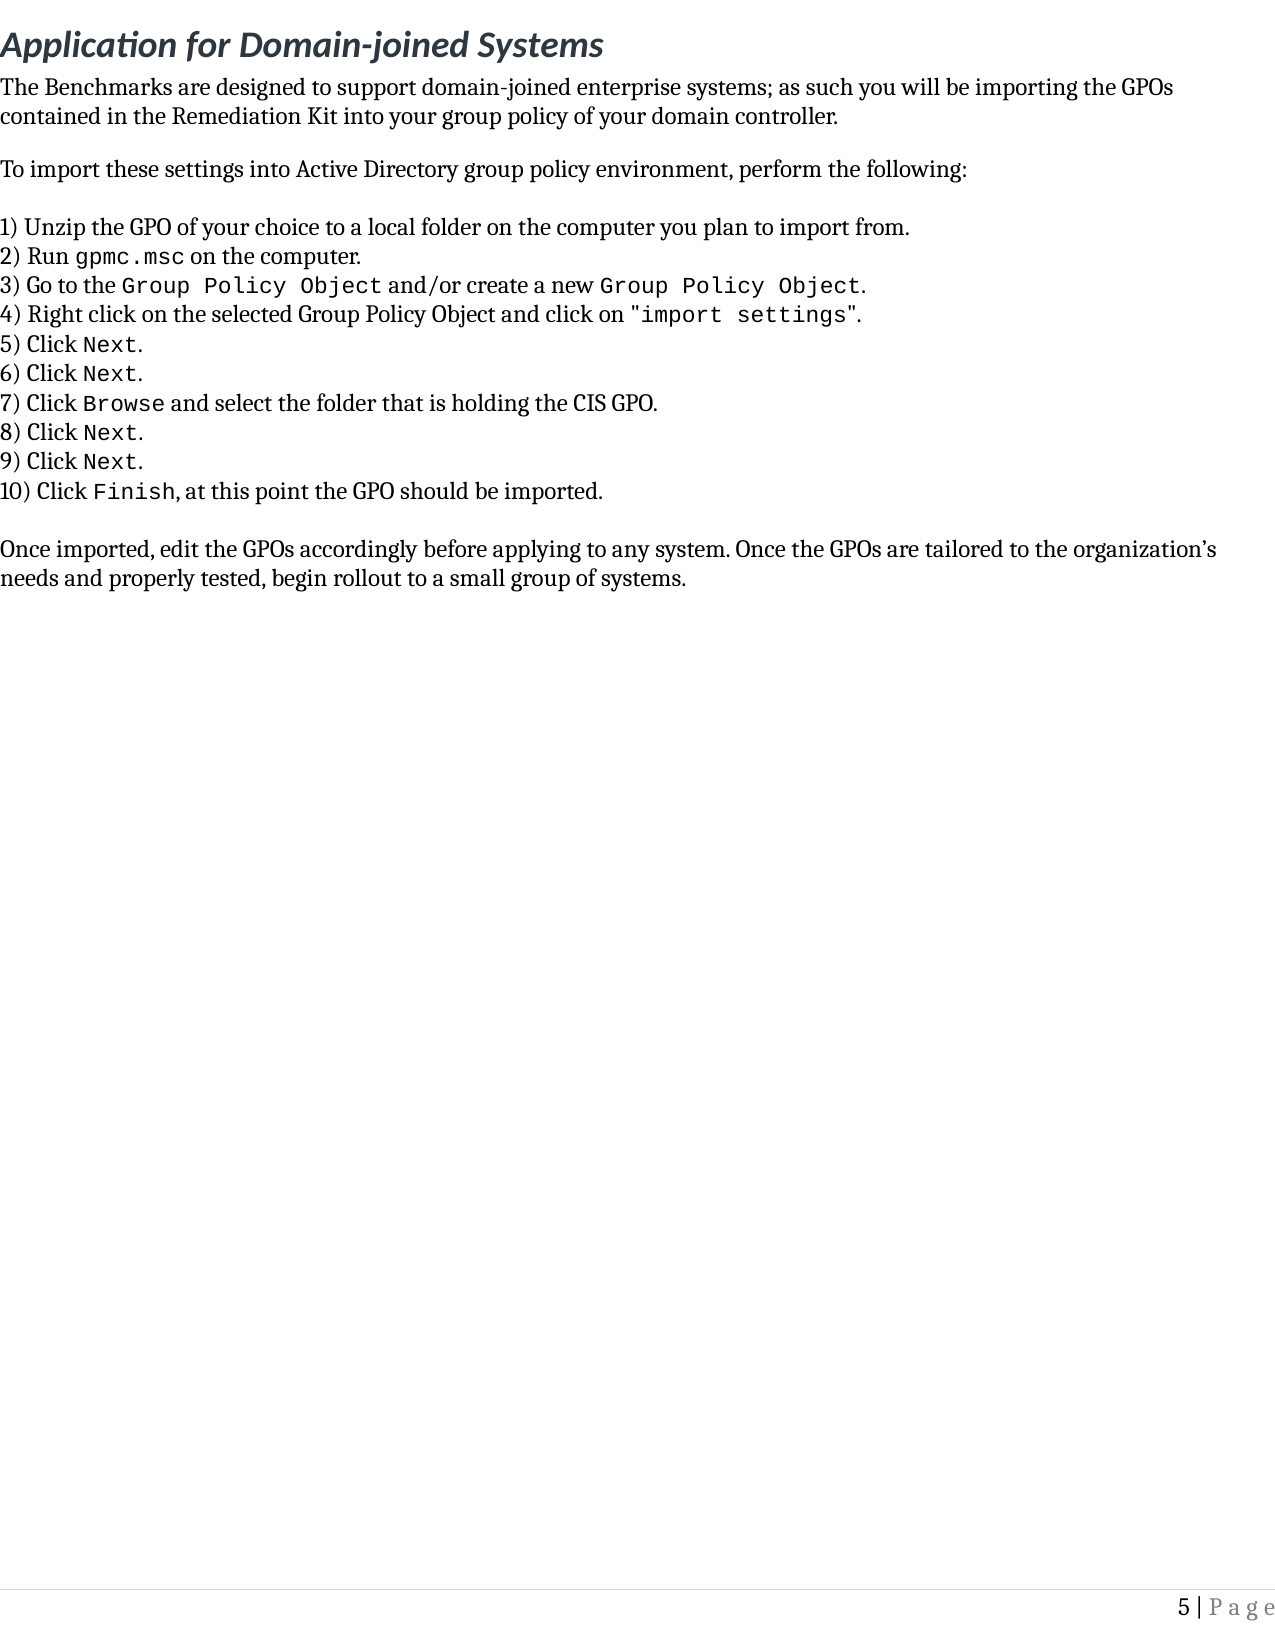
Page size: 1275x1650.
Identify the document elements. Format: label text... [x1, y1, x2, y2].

text 4) Right click on the selected Group Policy Object and click on "import settings". [0, 300, 1275, 330]
text To import these settings into Active Directory group policy environment, perform the following: [0, 155, 1275, 184]
text 1) Unzip the GPO of your choice to a local folder on the computer you plan to import from. [0, 213, 1275, 242]
subtitle Application for Domain-joined Systems [0, 21, 1275, 67]
text The Benchmarks are designed to support domain-joined enterprise systems; as such you will be importing the GPOs contained in the Remediation Kit into your group policy of your domain controller. [0, 73, 1275, 130]
text 7) Click Browse and select the folder that is holding the CIS GPO. [0, 388, 1275, 418]
text 8) Click Next. [0, 418, 1275, 447]
text 5) Click Next. [0, 330, 1275, 359]
text 10) Click Finish, at this point the GPO should be imported. [0, 477, 1275, 506]
text 6) Click Next. [0, 359, 1275, 388]
text 3) Go to the Group Policy Object and/or create a new Group Policy Object. [0, 271, 1275, 300]
text 9) Click Next. [0, 447, 1275, 477]
text 2) Run gpmc.msc on the computer. [0, 242, 1275, 271]
text Once imported, edit the GPOs accordingly before applying to any system. Once the GPOs are tailored to the organization’s needs and properly tested, begin rollout to a small group of systems. [0, 535, 1275, 592]
